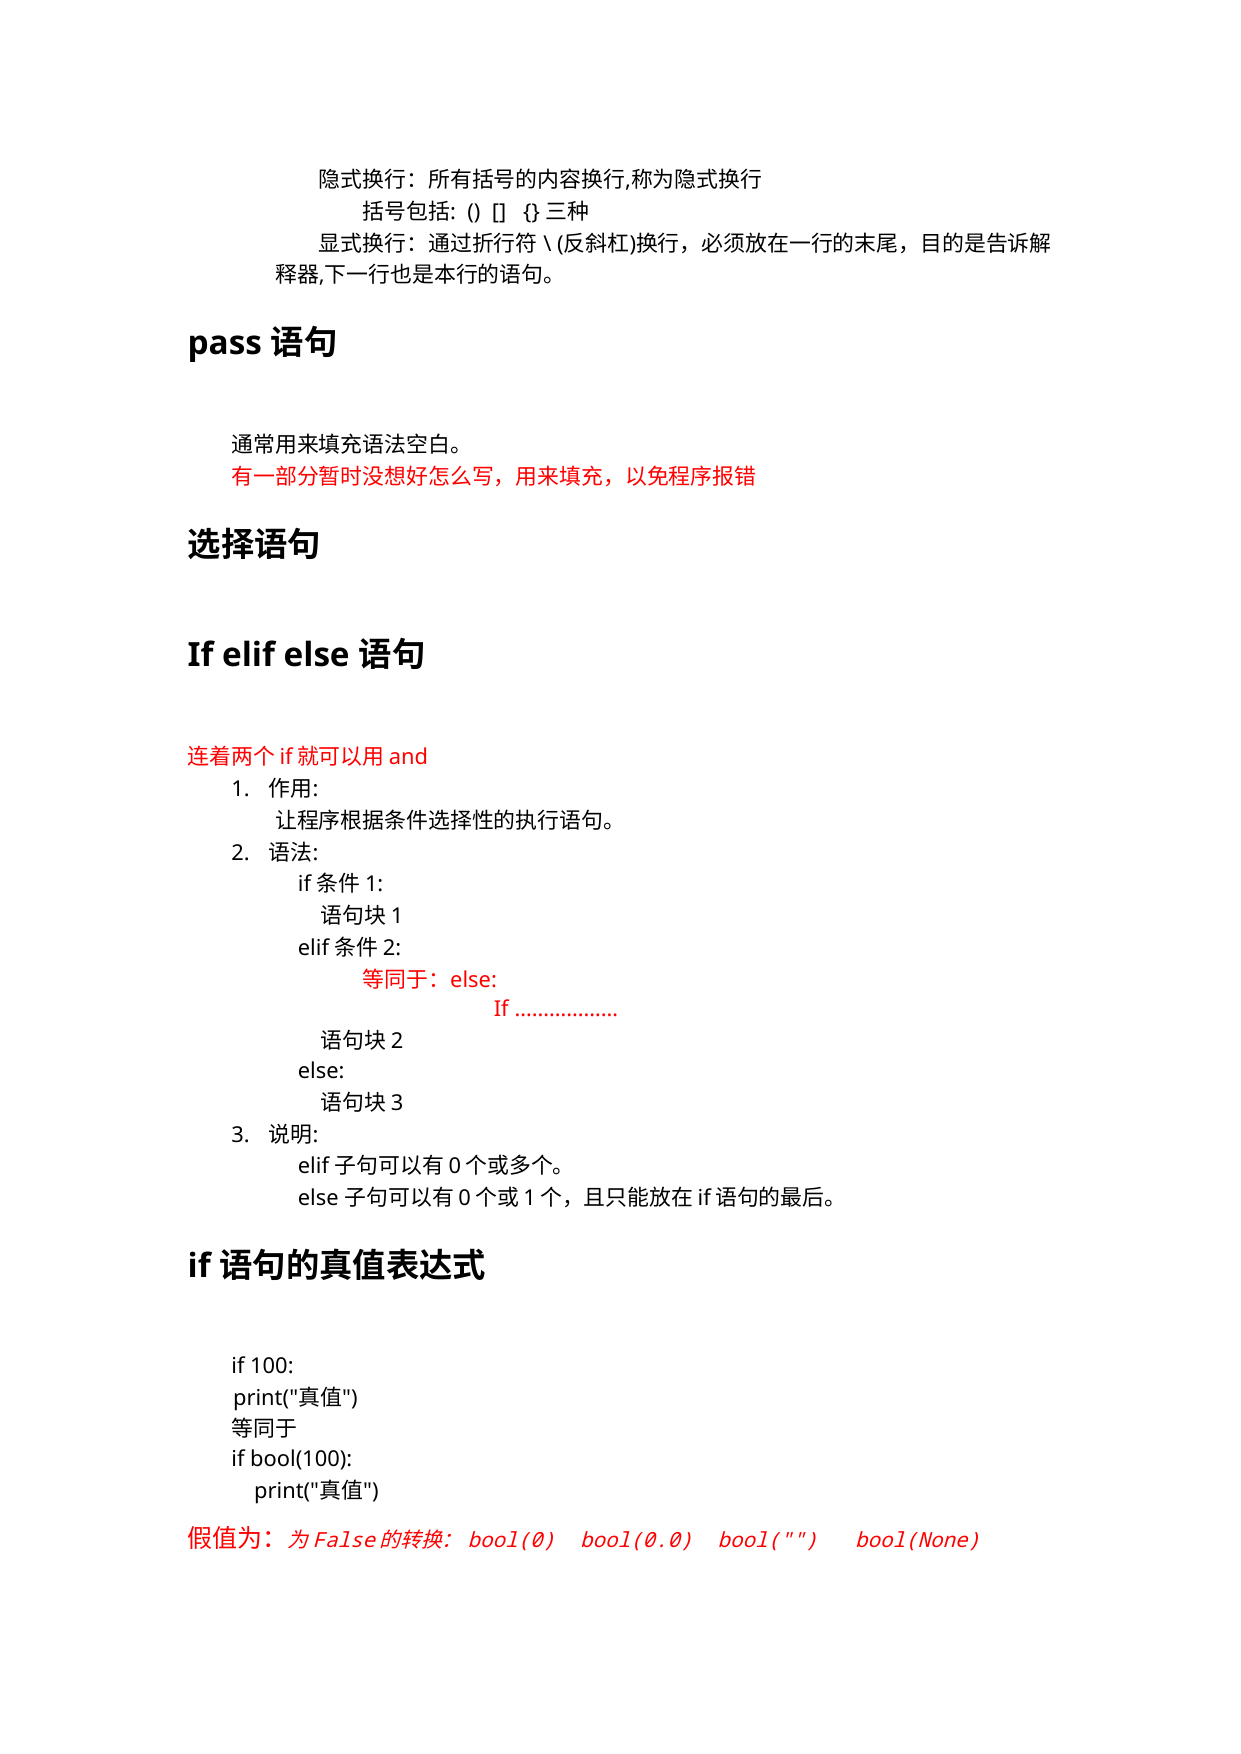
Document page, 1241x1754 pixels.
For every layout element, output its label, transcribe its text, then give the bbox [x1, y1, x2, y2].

subtitle if 语句的真值表达式 [187, 1239, 1053, 1287]
list 语法: [231, 834, 1053, 866]
subtitle 选择语句 [187, 517, 1053, 566]
text 等同于 [187, 1411, 1053, 1443]
text 有一部分暂时没想好怎么写，用来填充，以免程序报错 [187, 459, 1053, 490]
text 等同于：else: [231, 962, 1053, 993]
text 语句块1 [231, 898, 1053, 930]
text 语句块3 [231, 1085, 1053, 1117]
list 说明: [231, 1117, 1053, 1148]
text else: [231, 1055, 1053, 1085]
subtitle If elif else 语句 [187, 628, 1053, 676]
text elif 条件2: [231, 930, 1053, 962]
text 让程序根据条件选择性的执行语句。 [187, 803, 1053, 834]
text else 子句可以有0个或1个，且只能放在if语句的最后。 [231, 1180, 1053, 1212]
text elif 子句可以有0个或多个。 [231, 1148, 1053, 1180]
text 括号包括: () [] {} 三种 [187, 194, 1053, 226]
text if bool(100): [187, 1443, 1053, 1473]
text 连着两个if就可以用and [187, 739, 1053, 771]
text 假值为：为False的转换： bool(0) bool(0.0) bool("") bool(None) [187, 1504, 1053, 1569]
text 通常用来填充语法空白。 [187, 427, 1053, 459]
text 显式换行：通过折行符 \ (反斜杠)换行，必须放在一行的末尾，目的是告诉解释器,下一行也是本行的语句。 [275, 226, 1053, 289]
text If ……………… [231, 993, 1053, 1023]
text print("真值") [187, 1473, 1053, 1504]
text if 100: [187, 1350, 1053, 1379]
text if 条件1: [231, 866, 1053, 898]
text print("真值") [187, 1379, 1053, 1411]
text 语句块2 [231, 1023, 1053, 1055]
subtitle pass 语句 [187, 316, 1053, 364]
text 隐式换行：所有括号的内容换行,称为隐式换行 [275, 162, 1053, 194]
list 作用: [231, 771, 1053, 803]
